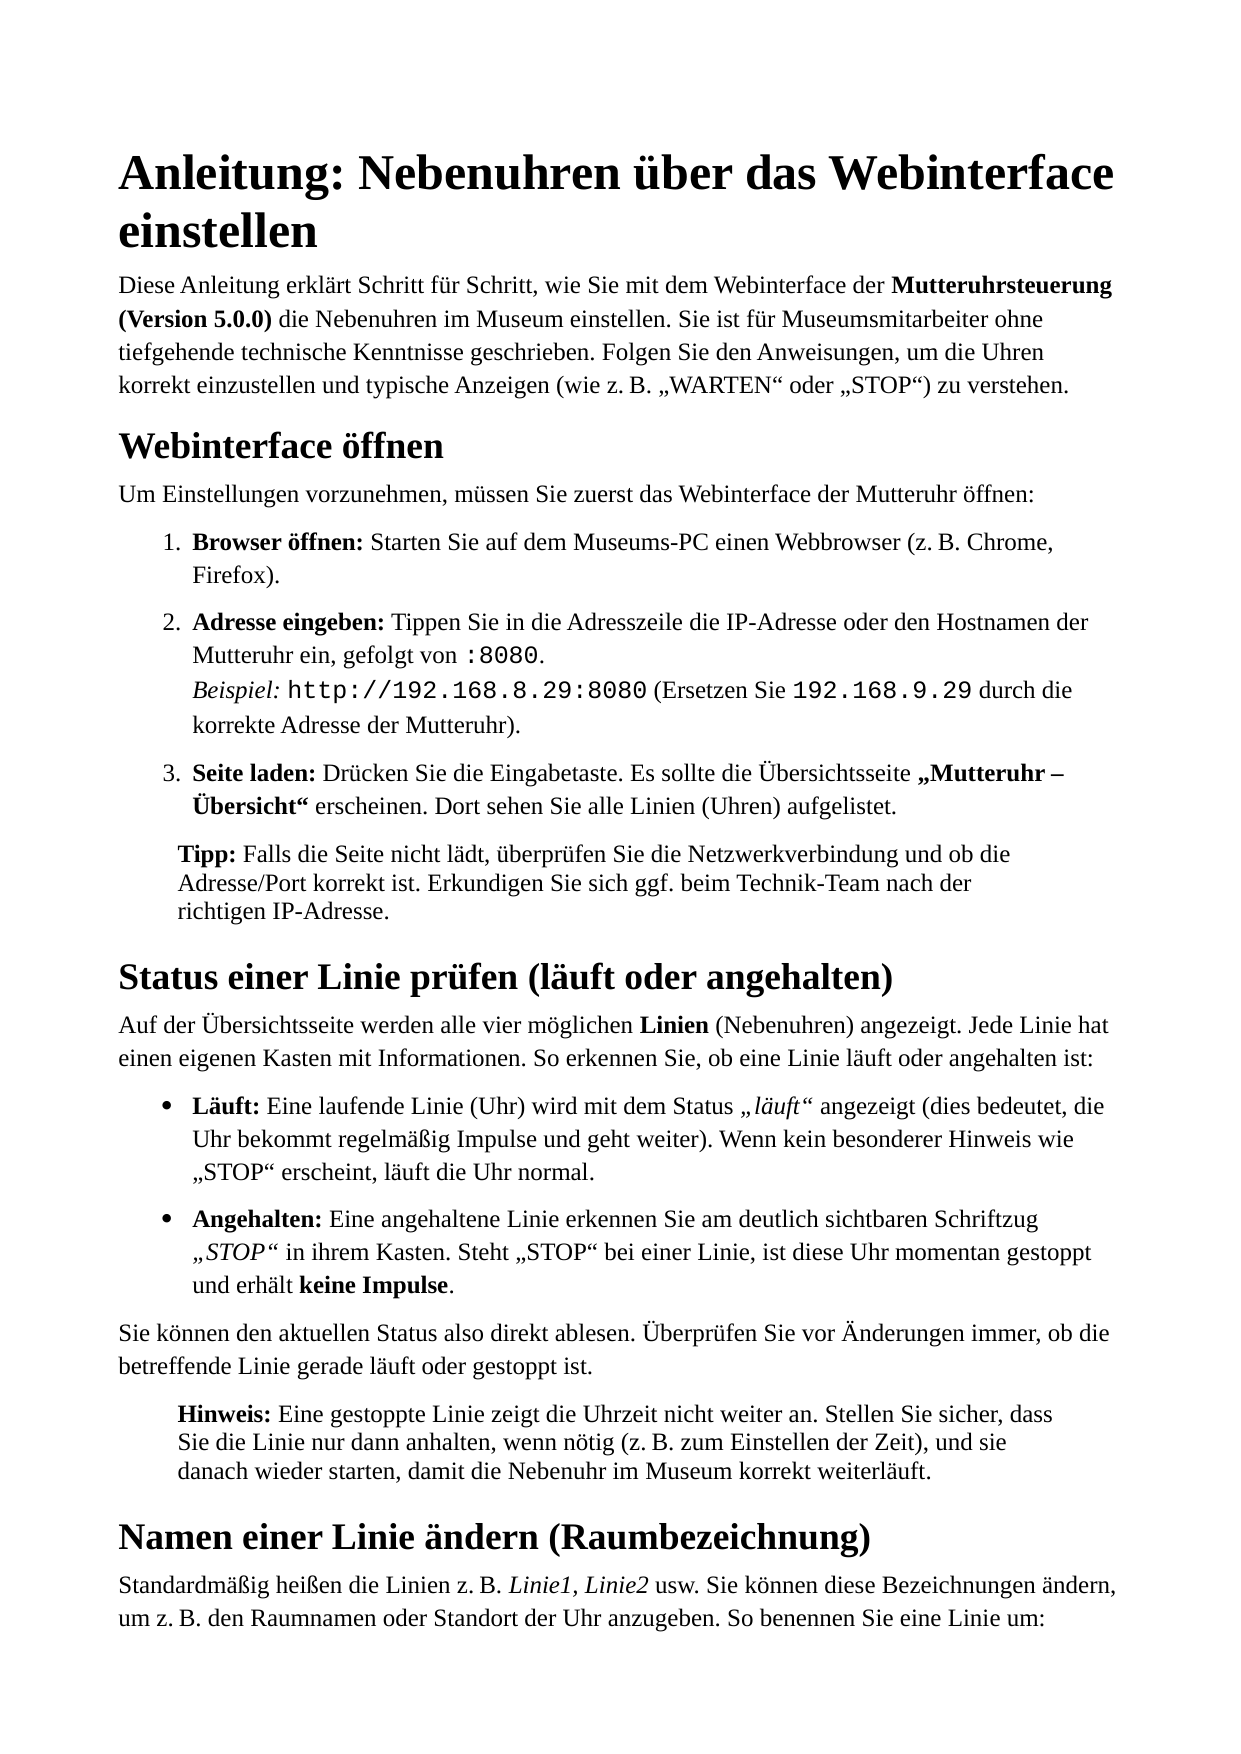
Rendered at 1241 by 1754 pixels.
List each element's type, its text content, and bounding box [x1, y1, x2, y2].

list Adresse eingeben: Tippen Sie in die Adresszeile die IP-Adresse oder den Hostnamen der Mutteruhr ein, gefolgt von :8080. Beispiel: http://192.168.8.29:8080 (Ersetzen Sie 192.168.9.29 durch die korrekte Adresse der Mutteruhr). [162, 607, 1122, 739]
subtitle Anleitung: Nebenuhren über das Webinterface einstellen [118, 143, 1122, 258]
list Läuft: Eine laufende Linie (Uhr) wird mit dem Status „läuft“ angezeigt (dies bedeutet, die Uhr bekommt regelmäßig Impulse und geht weiter). Wenn kein besonderer Hinweis wie „STOP“ erscheint, läuft die Uhr normal. [162, 1091, 1122, 1186]
list Browser öffnen: Starten Sie auf dem Museums-PC einen Webbrowser (z. B. Chrome, Firefox). [162, 527, 1122, 588]
subtitle Status einer Linie prüfen (läuft oder angehalten) [118, 954, 1122, 998]
text Hinweis: Eine gestoppte Linie zeigt die Uhrzeit nicht weiter an. Stellen Sie sicher, dass Sie die Linie nur dann anhalten, wenn nötig (z. B. zum Einstellen der Zeit), und sie danach wieder starten, damit die Nebenuhr im Museum korrekt weiterläuft. [177, 1399, 1063, 1485]
subtitle Webinterface öffnen [118, 423, 1122, 467]
text Diese Anleitung erklärt Schritt für Schritt, wie Sie mit dem Webinterface der Mutteruhrsteuerung (Version 5.0.0) die Nebenuhren im Museum einstellen. Sie ist für Museumsmitarbeiter ohne tiefgehende technische Kenntnisse geschrieben. Folgen Sie den Anweisungen, um die Uhren korrekt einzustellen und typische Anzeigen (wie z. B. „WARTEN“ oder „STOP“) zu verstehen. [118, 271, 1122, 398]
subtitle Namen einer Linie ändern (Raumbezeichnung) [118, 1514, 1122, 1558]
text Standardmäßig heißen die Linien z. B. Linie1, Linie2 usw. Sie können diese Bezeichnungen ändern, um z. B. den Raumnamen oder Standort der Uhr anzugeben. So benennen Sie eine Linie um: [118, 1570, 1122, 1632]
text Tipp: Falls die Seite nicht lädt, überprüfen Sie die Netzwerkverbindung und ob die Adresse/Port korrekt ist. Erkundigen Sie sich ggf. beim Technik-Team nach der richtigen IP-Adresse. [177, 839, 1063, 925]
list Angehalten: Eine angehaltene Linie erkennen Sie am deutlich sichtbaren Schriftzug „STOP“ in ihrem Kasten. Steht „STOP“ bei einer Linie, ist diese Uhr momentan gestoppt und erhält keine Impulse. [162, 1204, 1122, 1299]
text Auf der Übersichtsseite werden alle vier möglichen Linien (Nebenuhren) angezeigt. Jede Linie hat einen eigenen Kasten mit Informationen. So erkennen Sie, ob eine Linie läuft oder angehalten ist: [118, 1010, 1122, 1072]
text Um Einstellungen vorzunehmen, müssen Sie zuerst das Webinterface der Mutteruhr öffnen: [118, 479, 1122, 508]
text Sie können den aktuellen Status also direkt ablesen. Überprüfen Sie vor Änderungen immer, ob die betreffende Linie gerade läuft oder gestoppt ist. [118, 1318, 1122, 1380]
list Seite laden: Drücken Sie die Eingabetaste. Es sollte die Übersichtsseite „Mutteruhr – Übersicht“ erscheinen. Dort sehen Sie alle Linien (Uhren) aufgelistet. [162, 758, 1122, 820]
